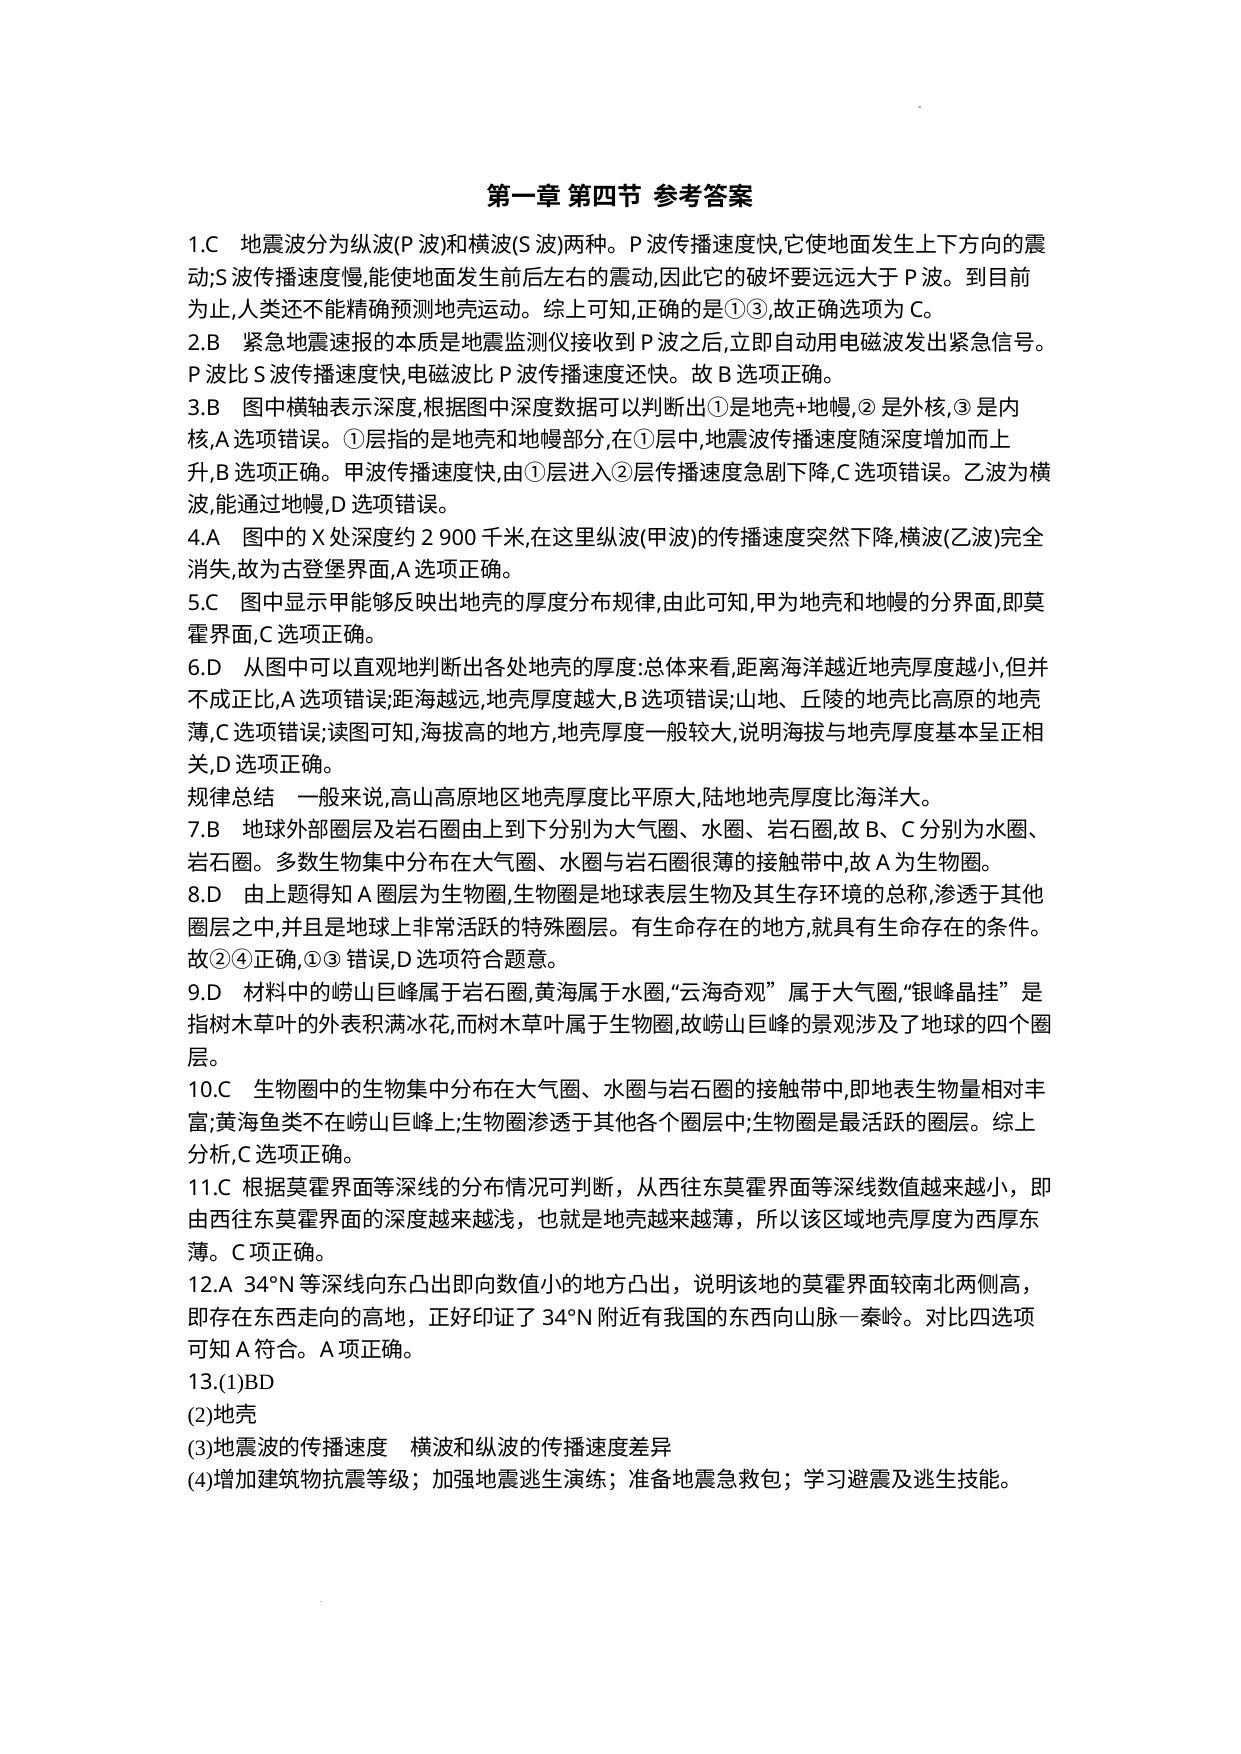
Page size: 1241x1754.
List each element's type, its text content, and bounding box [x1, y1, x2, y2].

text (3)地震波的传播速度 横波和纵波的传播速度差异 [187, 1429, 1053, 1462]
text 1.C 地震波分为纵波(P波)和横波(S波)两种。P波传播速度快,它使地面发生上下方向的震动;S波传播速度慢,能使地面发生前后左右的震动,因此它的破坏要远远大于P波。到目前为止,人类还不能精确预测地壳运动。综上可知,正确的是①③,故正确选项为C。 [187, 227, 1053, 324]
text 3.B 图中横轴表示深度,根据图中深度数据可以判断出①是地壳+地幔,②是外核,③是内核,A选项错误。①层指的是地壳和地幔部分,在①层中,地震波传播速度随深度增加而上升,B选项正确。甲波传播速度快,由①层进入②层传播速度急剧下降,C选项错误。乙波为横波,能通过地幔,D选项错误。 [187, 389, 1053, 519]
text 规律总结 一般来说,高山高原地区地壳厚度比平原大,陆地地壳厚度比海洋大。 [187, 779, 1053, 812]
text 10.C 生物圈中的生物集中分布在大气圈、水圈与岩石圈的接触带中,即地表生物量相对丰富;黄海鱼类不在崂山巨峰上;生物圈渗透于其他各个圈层中;生物圈是最活跃的圈层。综上分析,C选项正确。 [187, 1072, 1053, 1169]
text 4.A 图中的X处深度约2 900千米,在这里纵波(甲波)的传播速度突然下降,横波(乙波)完全消失,故为古登堡界面,A选项正确。 [187, 519, 1053, 584]
text 9.D 材料中的崂山巨峰属于岩石圈,黄海属于水圈,“云海奇观”属于大气圈,“银峰晶挂”是指树木草叶的外表积满冰花,而树木草叶属于生物圈,故崂山巨峰的景观涉及了地球的四个圈层。 [187, 974, 1053, 1072]
text 2.B 紧急地震速报的本质是地震监测仪接收到P波之后,立即自动用电磁波发出紧急信号。P波比S波传播速度快,电磁波比P波传播速度还快。故B选项正确。 [187, 324, 1053, 389]
text 8.D 由上题得知A圈层为生物圈,生物圈是地球表层生物及其生存环境的总称,渗透于其他圈层之中,并且是地球上非常活跃的特殊圈层。有生命存在的地方,就具有生命存在的条件。故②④正确,①③错误,D选项符合题意。 [187, 877, 1053, 974]
text 13.(1)BD [187, 1364, 1053, 1397]
text 第一章 第四节 参考答案 [187, 162, 1053, 227]
text 5.C 图中显示甲能够反映出地壳的厚度分布规律,由此可知,甲为地壳和地幔的分界面,即莫霍界面,C选项正确。 [187, 584, 1053, 649]
text 11.C 根据莫霍界面等深线的分布情况可判断，从西往东莫霍界面等深线数值越来越小，即由西往东莫霍界面的深度越来越浅，也就是地壳越来越薄，所以该区域地壳厚度为西厚东薄。C项正确。 [187, 1169, 1053, 1267]
text 7.B 地球外部圈层及岩石圈由上到下分别为大气圈、水圈、岩石圈,故B、C分别为水圈、岩石圈。多数生物集中分布在大气圈、水圈与岩石圈很薄的接触带中,故A为生物圈。 [187, 812, 1053, 877]
text (2)地壳 [187, 1397, 1053, 1429]
text 6.D 从图中可以直观地判断出各处地壳的厚度:总体来看,距离海洋越近地壳厚度越小,但并不成正比,A选项错误;距海越远,地壳厚度越大,B选项错误;山地、丘陵的地壳比高原的地壳薄,C选项错误;读图可知,海拔高的地方,地壳厚度一般较大,说明海拔与地壳厚度基本呈正相关,D选项正确。 [187, 649, 1053, 779]
text 12.A 34°N等深线向东凸出即向数值小的地方凸出，说明该地的莫霍界面较南北两侧高，即存在东西走向的高地，正好印证了34°N附近有我国的东西向山脉—秦岭。对比四选项可知A符合。A项正确。 [187, 1267, 1053, 1364]
text (4)增加建筑物抗震等级；加强地震逃生演练；准备地震急救包；学习避震及逃生技能。 [187, 1462, 1053, 1494]
